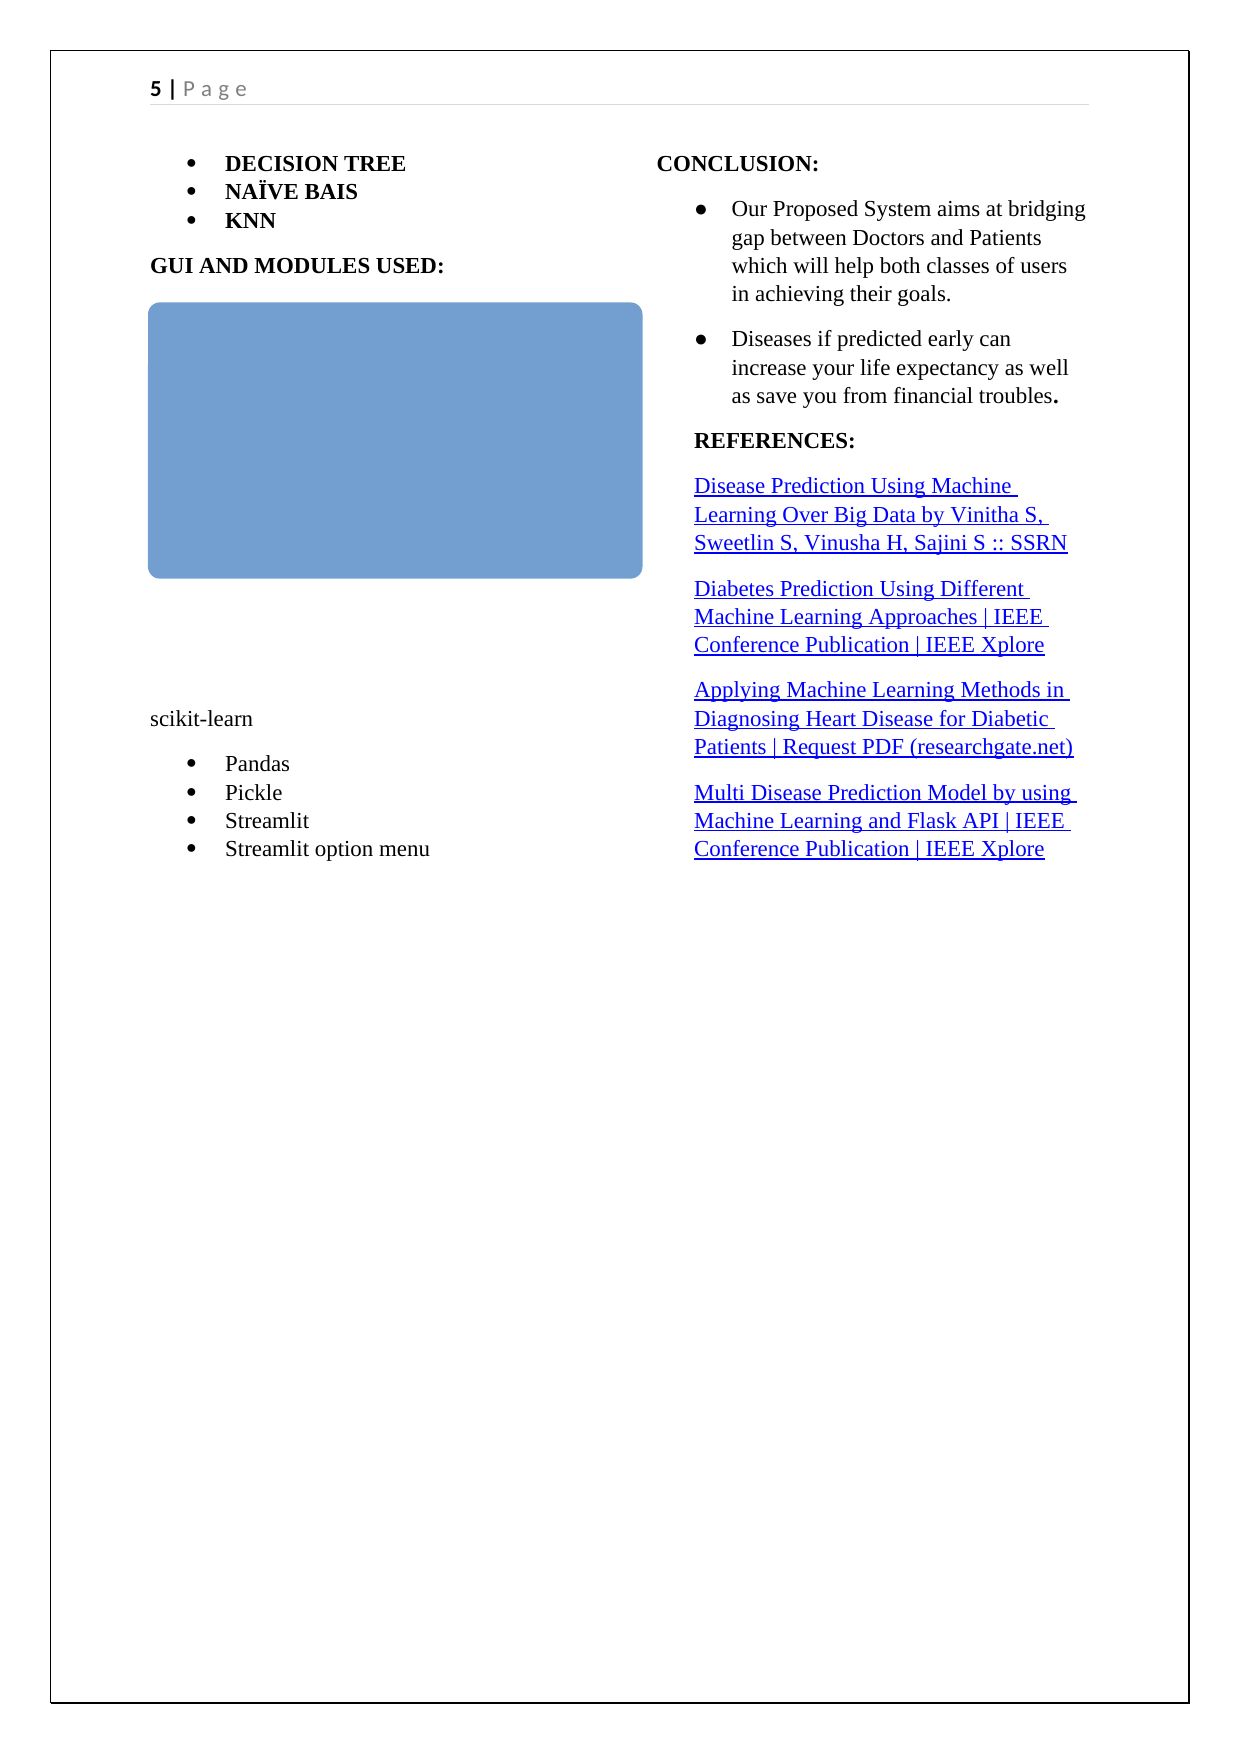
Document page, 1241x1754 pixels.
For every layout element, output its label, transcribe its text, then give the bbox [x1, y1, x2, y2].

text GUI AND MODULES USED: [150, 252, 583, 278]
list NAÏVE BAIS [187, 178, 583, 205]
text Applying Machine Learning Methods in Diagnosing Heart Disease for Diabetic Patients | Request PDF (researchgate.net) [694, 677, 1089, 760]
list KNN [187, 207, 583, 233]
text Disease Prediction Using Machine Learning Over Big Data by Vinitha S, Sweetlin S, Vinusha H, Sajini S :: SSRN [694, 473, 1089, 556]
list DECISION TREE [187, 150, 583, 176]
list Streamlit option menu [187, 836, 583, 862]
list Diseases if predicted early can increase your life expectancy as well as save you from financial troubles. [694, 326, 1089, 409]
text scikit-learn [150, 575, 583, 731]
text CONCLUSION: [656, 150, 1089, 176]
text REFERENCES: [694, 427, 1089, 454]
list Streamlit [187, 807, 583, 833]
text Diabetes Prediction Using Different Machine Learning Approaches | IEEE Conference Publication | IEEE Xplore [694, 574, 1089, 658]
list Our Proposed System aims at bridging gap between Doctors and Patients which will help both classes of users in achieving their goals. [694, 195, 1089, 307]
text Multi Disease Prediction Model by using Machine Learning and Flask API | IEEE Conference Publication | IEEE Xplore [694, 778, 1089, 862]
list Pickle [187, 779, 583, 805]
list Pandas [187, 750, 583, 777]
